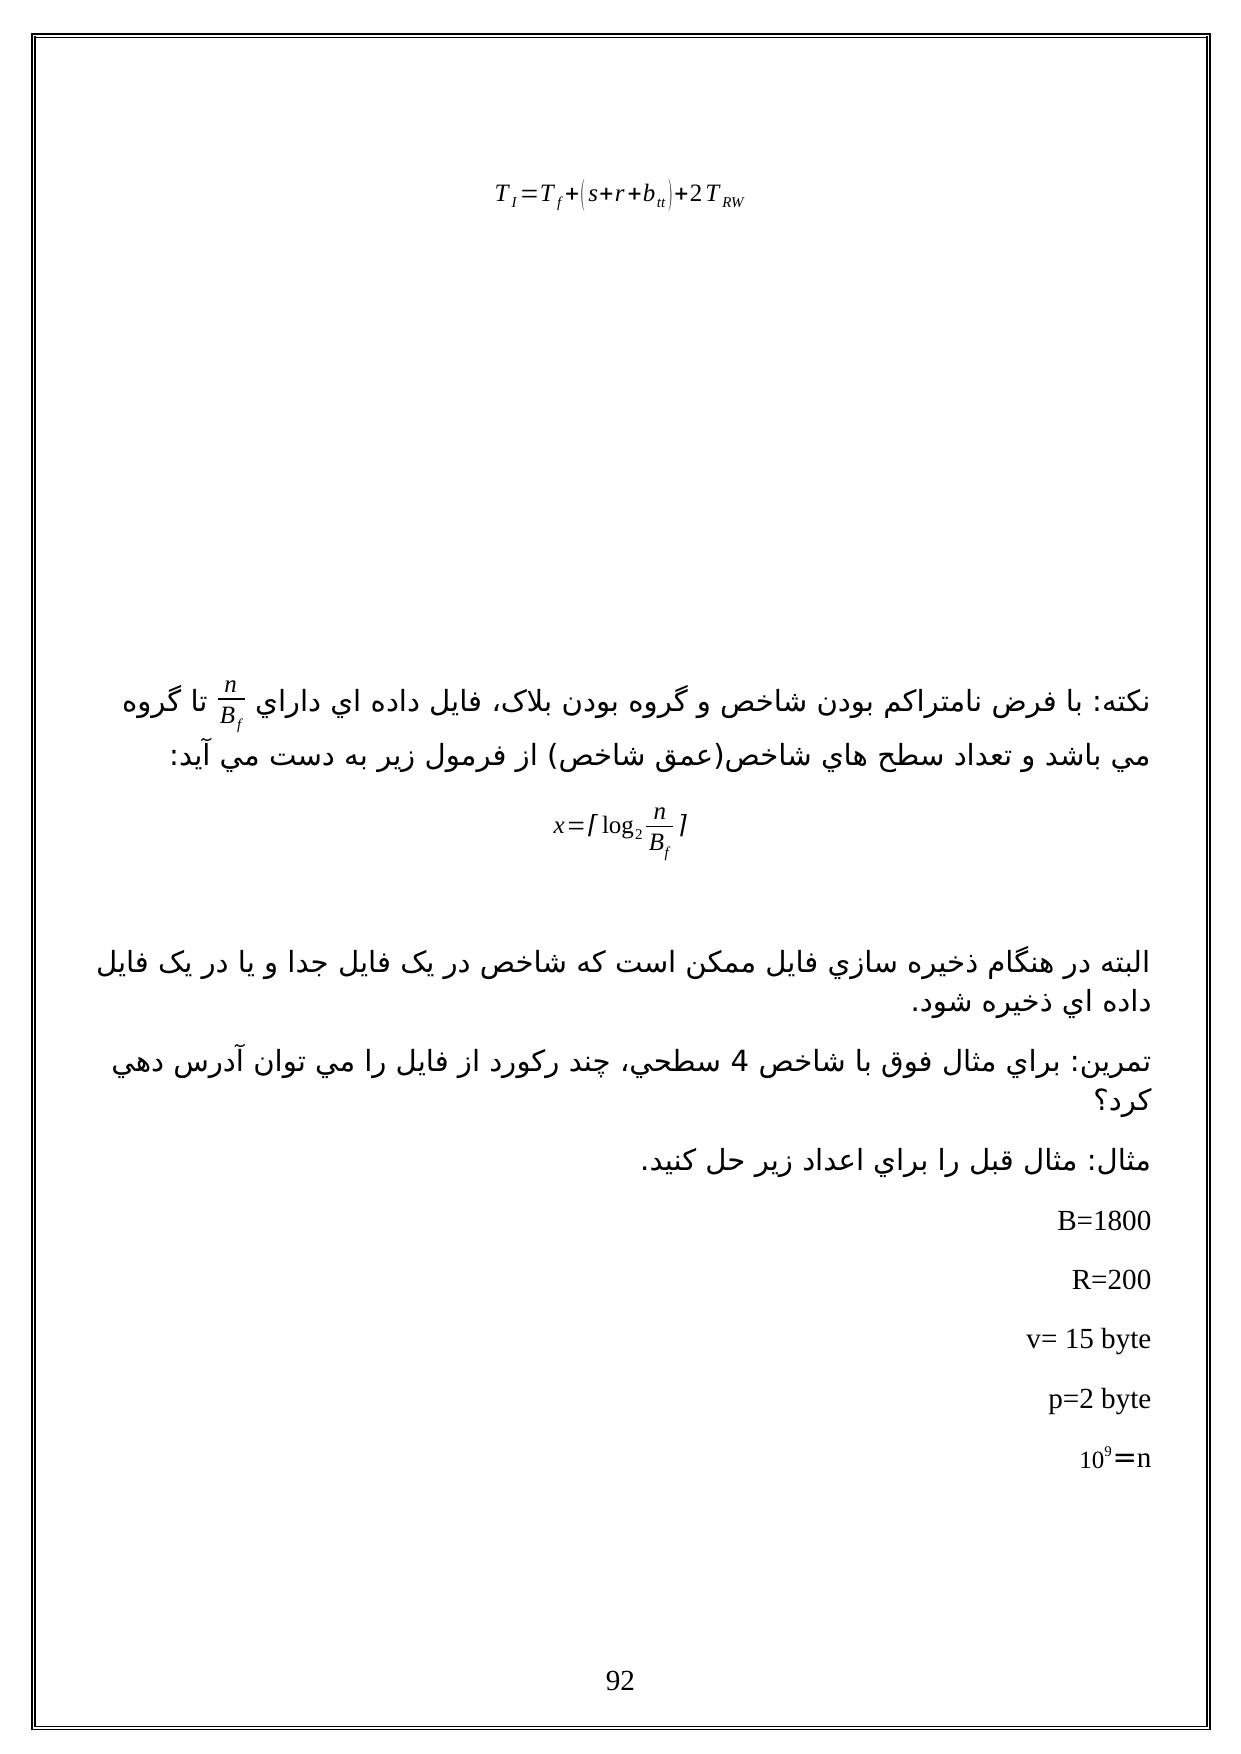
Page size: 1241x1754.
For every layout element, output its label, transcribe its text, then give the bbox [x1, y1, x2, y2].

text البته در هنگام ذخيره سازي فايل ممکن است که شاخص در يک فايل جدا و يا در يک فايل داده اي ذخيره شود. [89, 946, 1152, 1018]
text R=200 [89, 1262, 1152, 1296]
text v= 15 byte [89, 1322, 1152, 1355]
text n= [89, 1440, 1152, 1474]
text تمرين: براي مثال فوق با شاخص 4 سطحي، چند رکورد از فايل را مي توان آدرس دهي کرد؟ [89, 1044, 1152, 1117]
text مثال: مثال قبل را براي اعداد زير حل کنيد. [89, 1143, 1152, 1177]
text B=1800 [89, 1203, 1152, 1236]
text p=2 byte [89, 1381, 1152, 1414]
text نکته: با فرض نامتراکم بودن شاخص و گروه بودن بلاک، فايل داده اي داراي تا گروه مي باشد و تعداد سطح هاي شاخص(عمق شاخص) از فرمول زير به دست مي آيد: [89, 670, 1152, 772]
